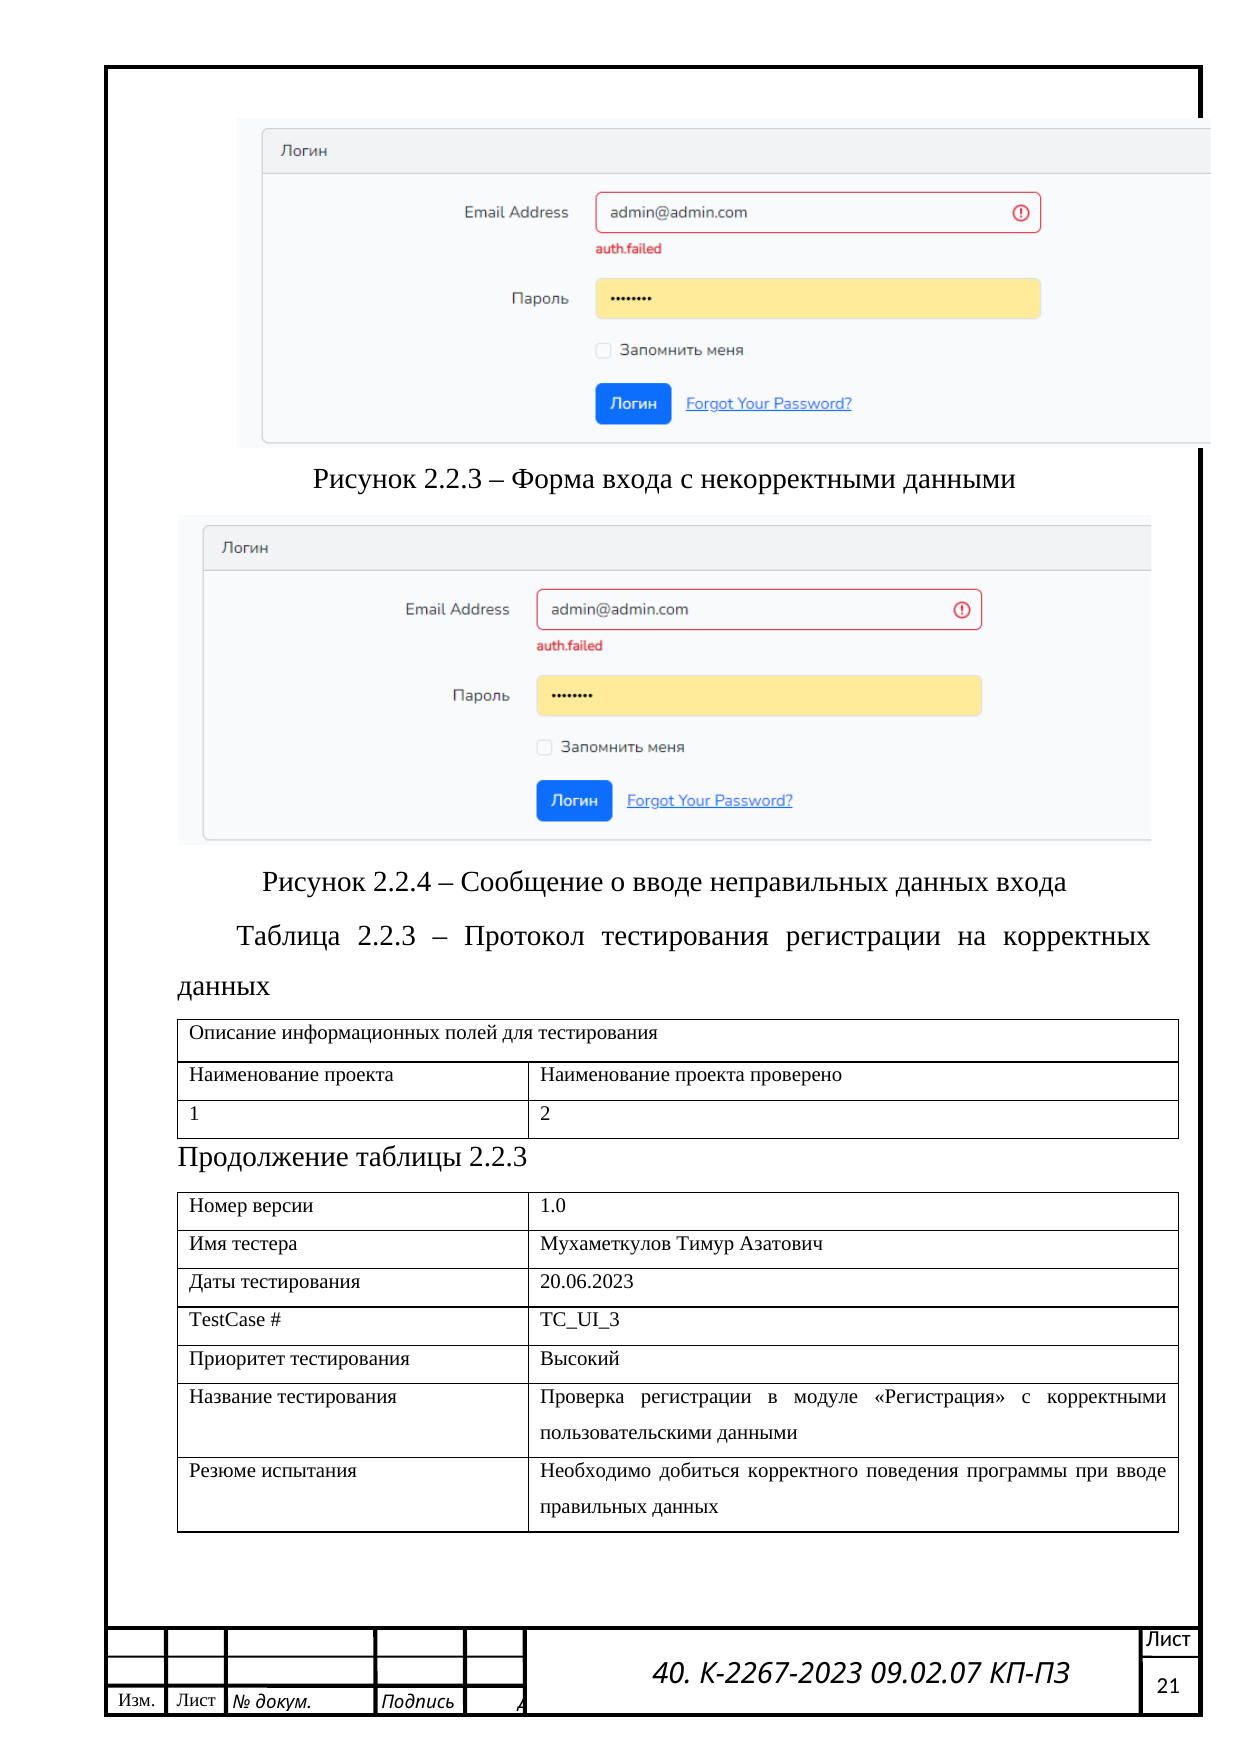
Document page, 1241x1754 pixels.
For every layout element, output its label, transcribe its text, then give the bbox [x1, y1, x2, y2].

table_header 1.0 [529, 1193, 1178, 1230]
table_cell 2 [529, 1101, 1178, 1138]
table_header Номер версии [178, 1193, 528, 1230]
table_cell Приоритет тестирования [178, 1346, 528, 1383]
table_cell Наименование проекта [178, 1063, 528, 1099]
picture [236, 118, 1211, 448]
text Таблица 2.2.3 – Протокол тестирования регистрации на корректных данных [177, 918, 1152, 1002]
table_header Описание информационных полей для тестирования [178, 1020, 1178, 1061]
table_cell Резюме испытания [178, 1458, 528, 1531]
table_cell Имя тестера [178, 1231, 528, 1268]
text Продолжение таблицы 2.2.3 [177, 1139, 1152, 1172]
table_cell Проверка регистрации в модуле «Регистрация» с корректными пользовательскими данными [529, 1384, 1178, 1457]
table_cell 20.06.2023 [529, 1269, 1178, 1306]
table_cell TC_UI_3 [529, 1308, 1178, 1344]
table_cell 1 [178, 1101, 528, 1138]
table_cell Название тестирования [178, 1384, 528, 1457]
table_cell Высокий [529, 1346, 1178, 1383]
table_cell Наименование проекта проверено [529, 1063, 1178, 1099]
table_cell Мухаметкулов Тимур Азатович [529, 1231, 1178, 1268]
table_cell Даты тестирования [178, 1269, 528, 1306]
picture [177, 515, 1152, 845]
text Рисунок 2.2.3 – Форма входа с некорректными данными [177, 461, 1152, 495]
table_cell TestCase # [178, 1308, 528, 1344]
table_cell Необходимо добиться корректного поведения программы при вводе правильных данных [529, 1458, 1178, 1531]
text Рисунок 2.2.4 – Сообщение о вводе неправильных данных входа [177, 864, 1152, 897]
